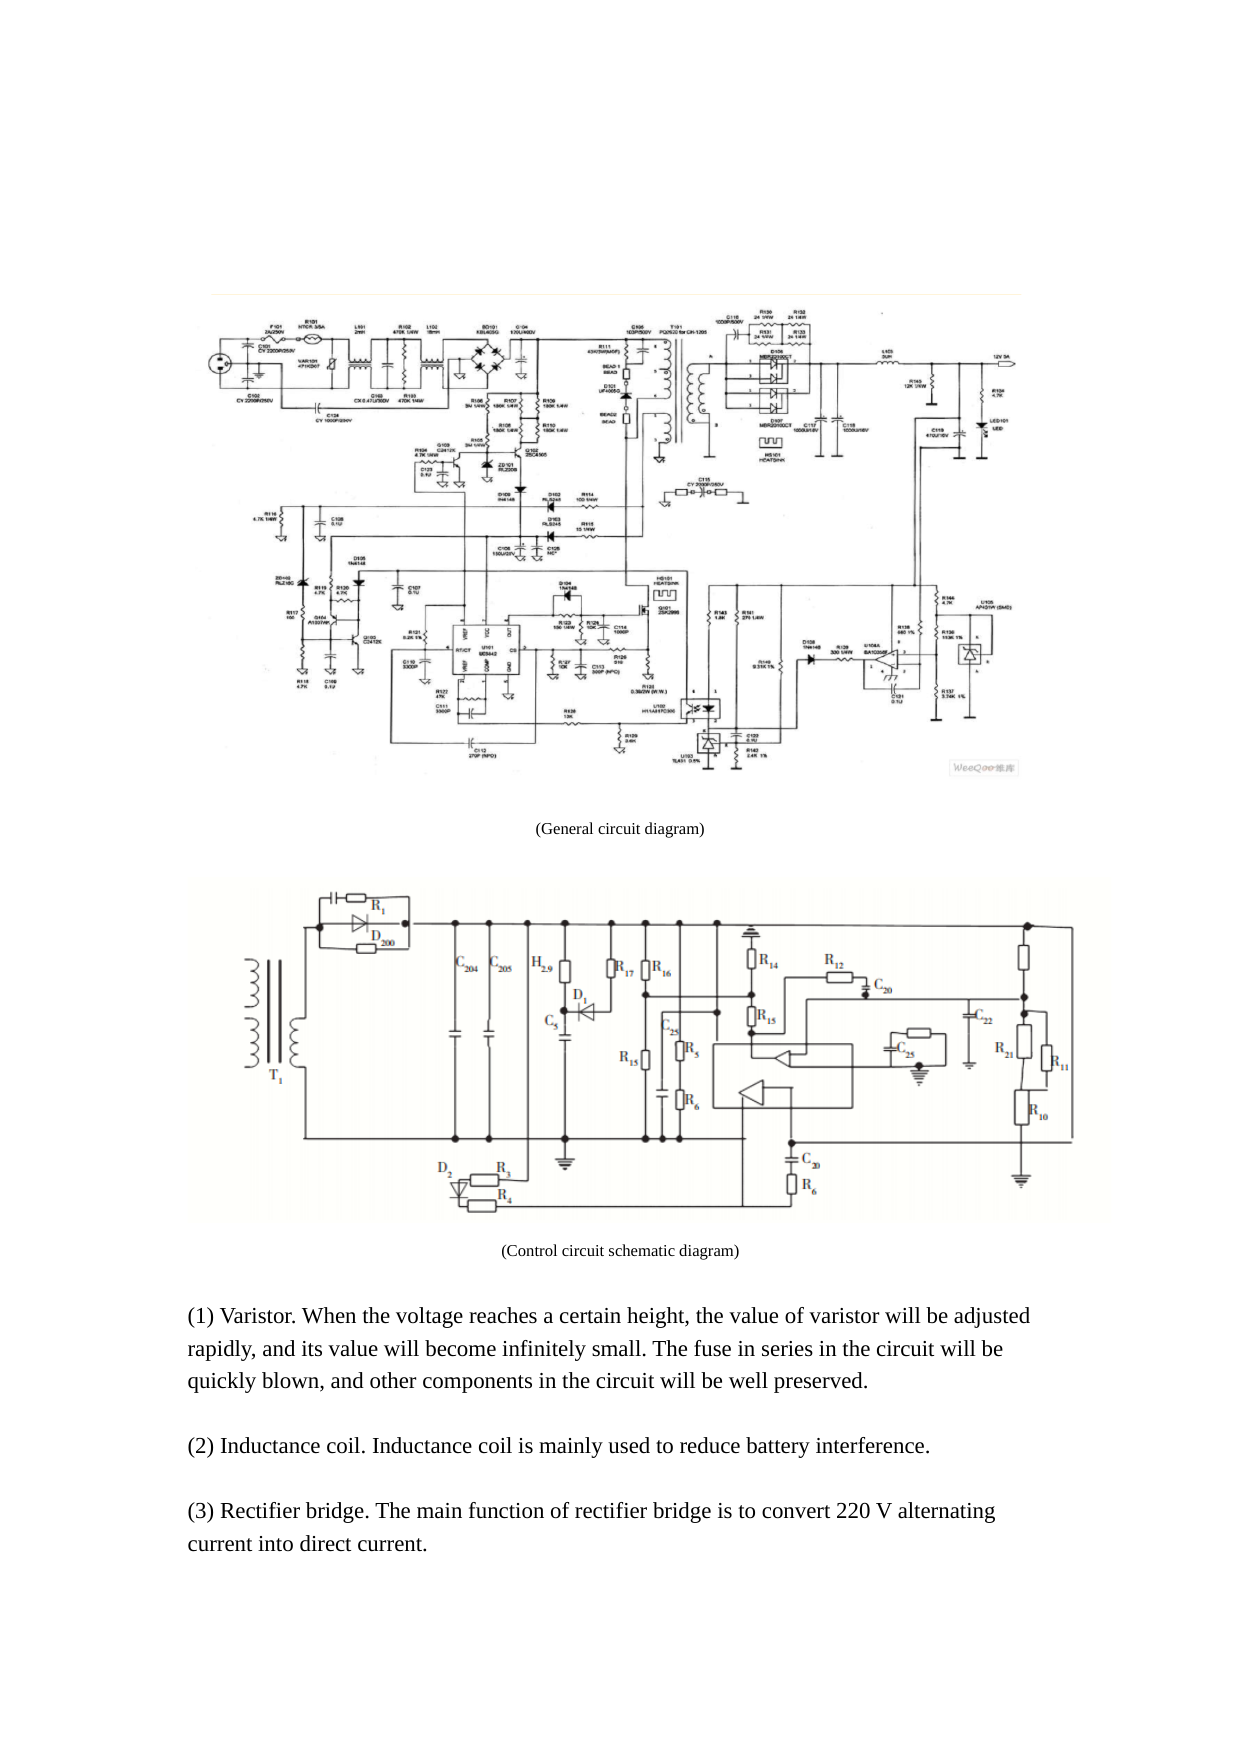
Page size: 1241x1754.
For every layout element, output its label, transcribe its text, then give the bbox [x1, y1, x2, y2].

picture [187, 292, 1055, 787]
text (2) Inductance coil. Inductance coil is mainly used to reduce battery interference. [187, 1429, 1053, 1462]
picture [187, 877, 1112, 1223]
text (3) Rectifier bridge. The main function of rectifier bridge is to convert 220 V alternating current into direct current. [187, 1494, 1053, 1559]
text (Control circuit schematic diagram) [187, 1234, 1053, 1267]
text (General circuit diagram) [187, 812, 1053, 844]
text (1) Varistor. When the voltage reaches a certain height, the value of varistor will be adjusted rapidly, and its value will become infinitely small. The fuse in series in the circuit will be quickly blown, and other components in the circuit will be well preserved. [187, 1299, 1053, 1397]
